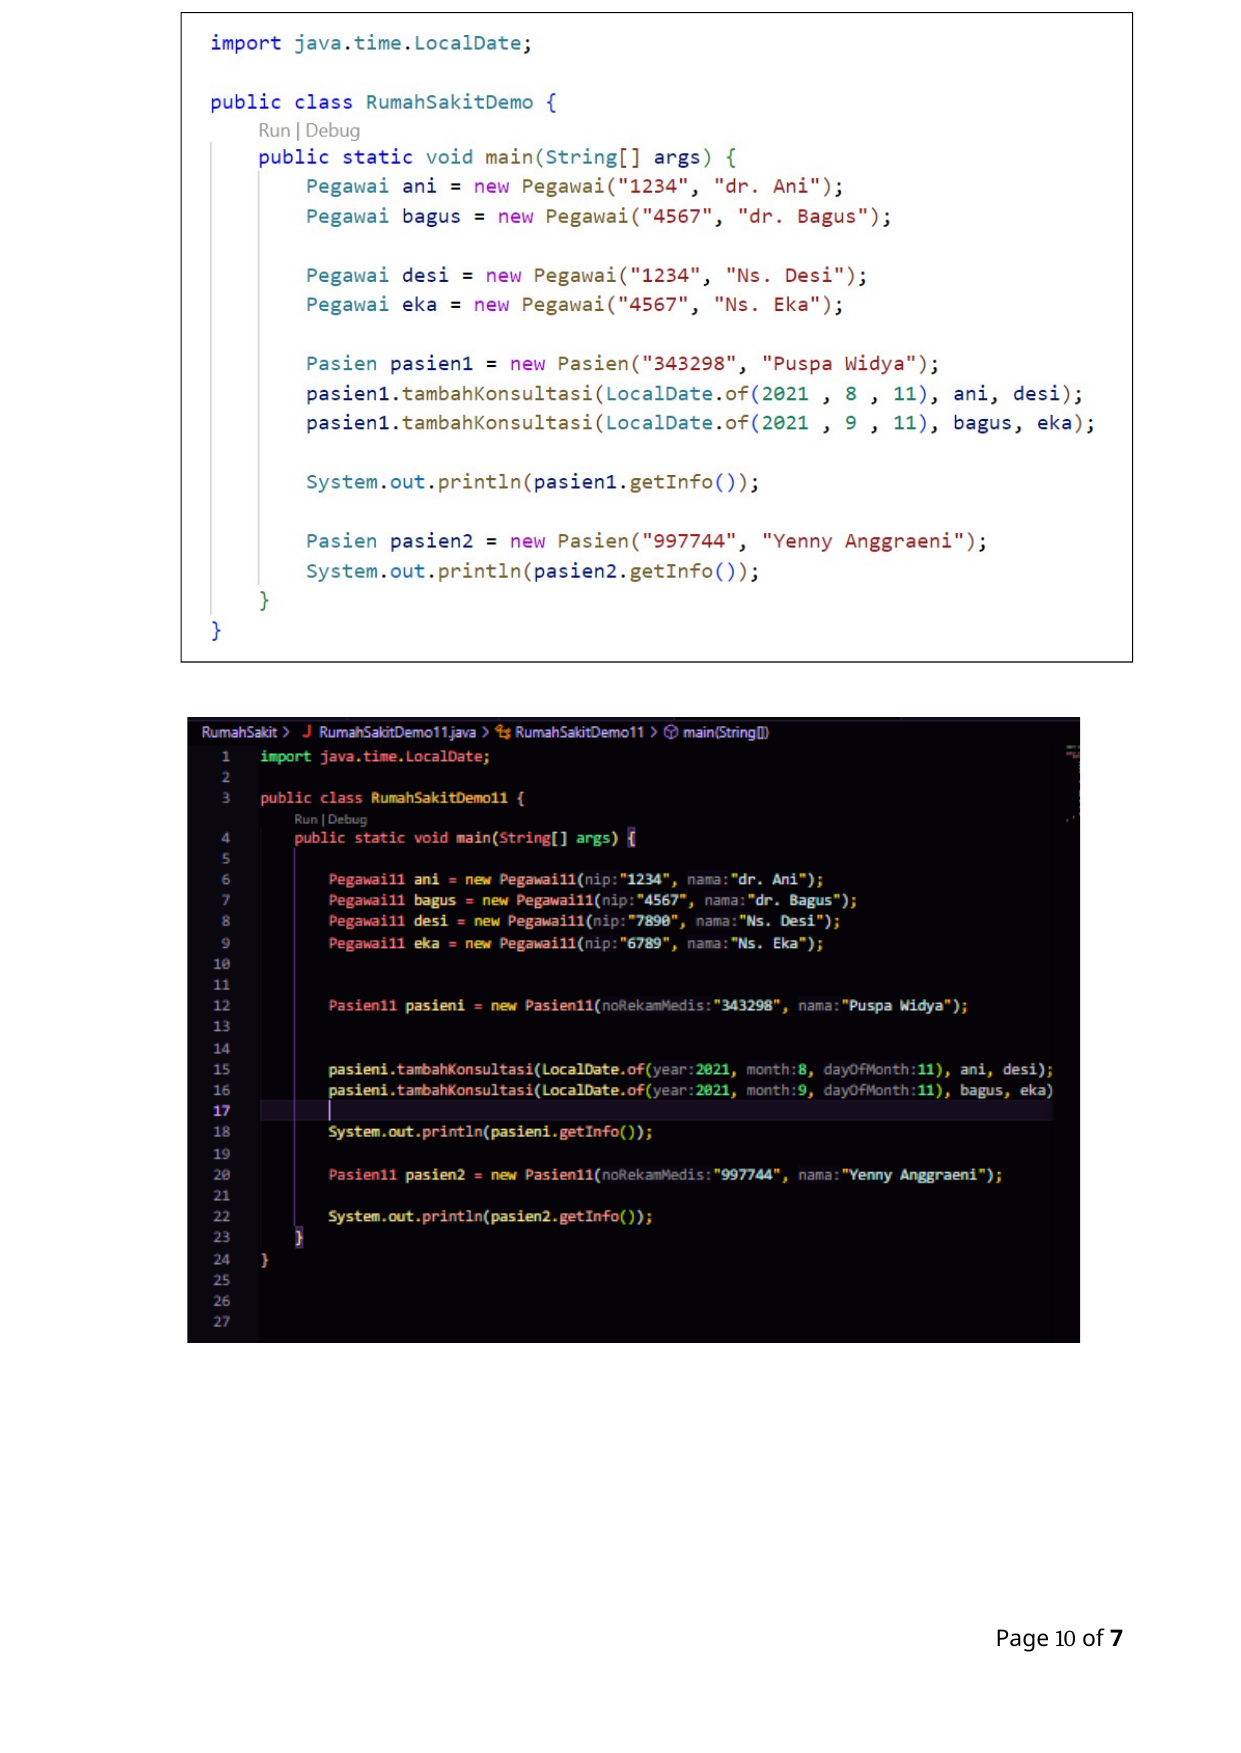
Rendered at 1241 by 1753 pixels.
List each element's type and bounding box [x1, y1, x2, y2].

picture [187, 717, 1080, 1343]
picture [210, 34, 1093, 641]
